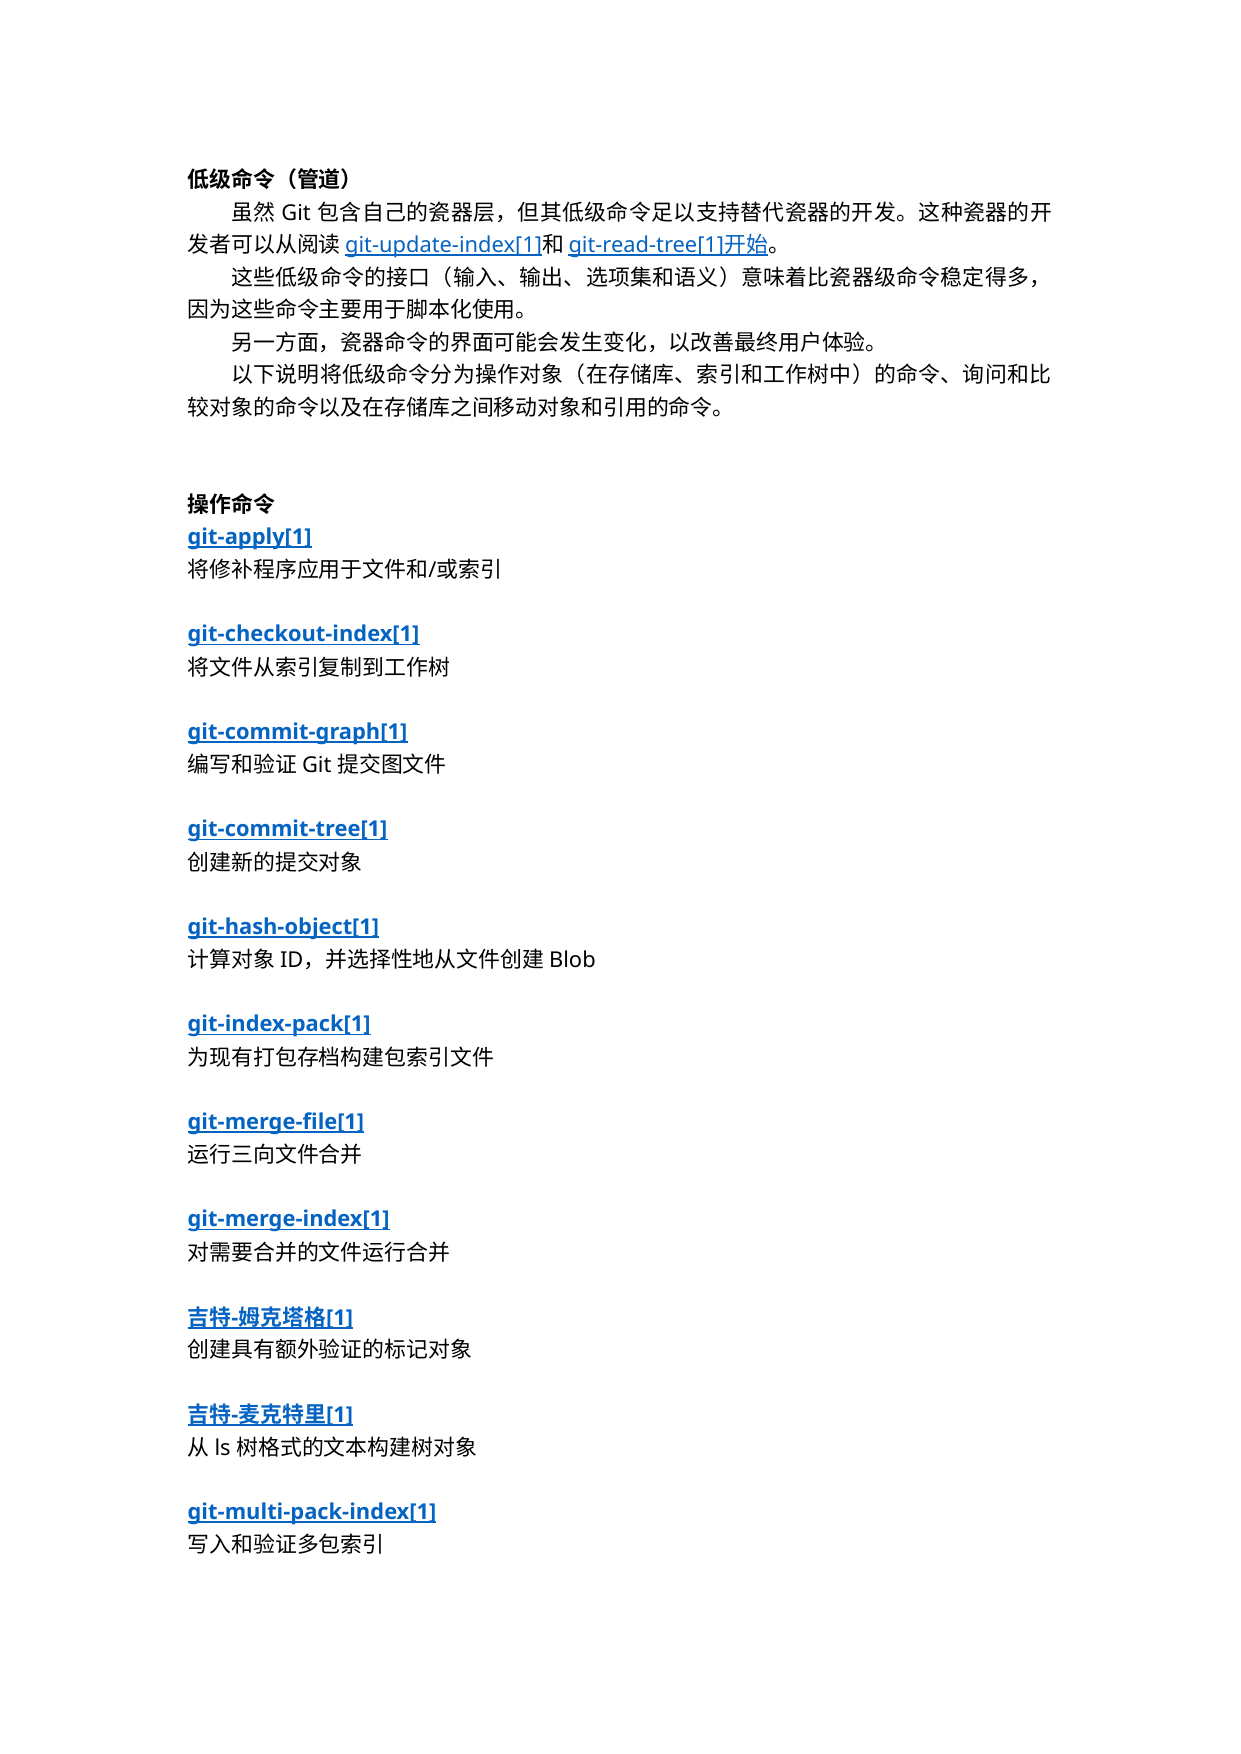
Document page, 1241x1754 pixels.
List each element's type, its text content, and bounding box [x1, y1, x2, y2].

text git-commit-tree[1] [187, 812, 1053, 844]
text 这些低级命令的接口（输入、输出、选项集和语义）意味着比瓷器级命令稳定得多，因为这些命令主要用于脚本化使用。 [187, 259, 1053, 324]
text 以下说明将低级命令分为操作对象（在存储库、索引和工作树中）的命令、询问和比较对象的命令以及在存储库之间移动对象和引用的命令。 [187, 357, 1053, 422]
text 从 ls 树格式的文本构建树对象 [187, 1429, 1053, 1462]
text 将文件从索引复制到工作树 [187, 649, 1053, 682]
text git-index-pack[1] [187, 1007, 1053, 1039]
text git-merge-index[1] [187, 1202, 1053, 1234]
text 计算对象 ID，并选择性地从文件创建 Blob [187, 942, 1053, 974]
text 另一方面，瓷器命令的界面可能会发生变化，以改善最终用户体验。 [187, 324, 1053, 357]
text 写入和验证多包索引 [187, 1527, 1053, 1559]
text 将修补程序应用于文件和/或索引 [187, 552, 1053, 584]
text 对需要合并的文件运行合并 [187, 1234, 1053, 1267]
text 虽然 Git 包含自己的瓷器层，但其低级命令足以支持替代瓷器的开发。这种瓷器的开发者可以从阅读git-update-index[1]和git-read-tree[1]开始。 [187, 194, 1053, 259]
text 操作命令 [187, 487, 1053, 519]
text 低级命令（管道） [187, 162, 1053, 194]
text git-merge-file[1] [187, 1104, 1053, 1137]
text git-checkout-index[1] [187, 617, 1053, 649]
text git-hash-object[1] [187, 909, 1053, 942]
text 创建新的提交对象 [187, 844, 1053, 877]
text git-apply[1] [187, 519, 1053, 552]
text git-commit-graph[1] [187, 714, 1053, 747]
text 编写和验证 Git 提交图文件 [187, 747, 1053, 779]
text 为现有打包存档构建包索引文件 [187, 1039, 1053, 1072]
text 创建具有额外验证的标记对象 [187, 1332, 1053, 1364]
text 运行三向文件合并 [187, 1137, 1053, 1169]
text git-multi-pack-index[1] [187, 1494, 1053, 1527]
text 吉特-姆克塔格[1] [187, 1299, 1053, 1332]
text 吉特-麦克特里[1] [187, 1397, 1053, 1429]
